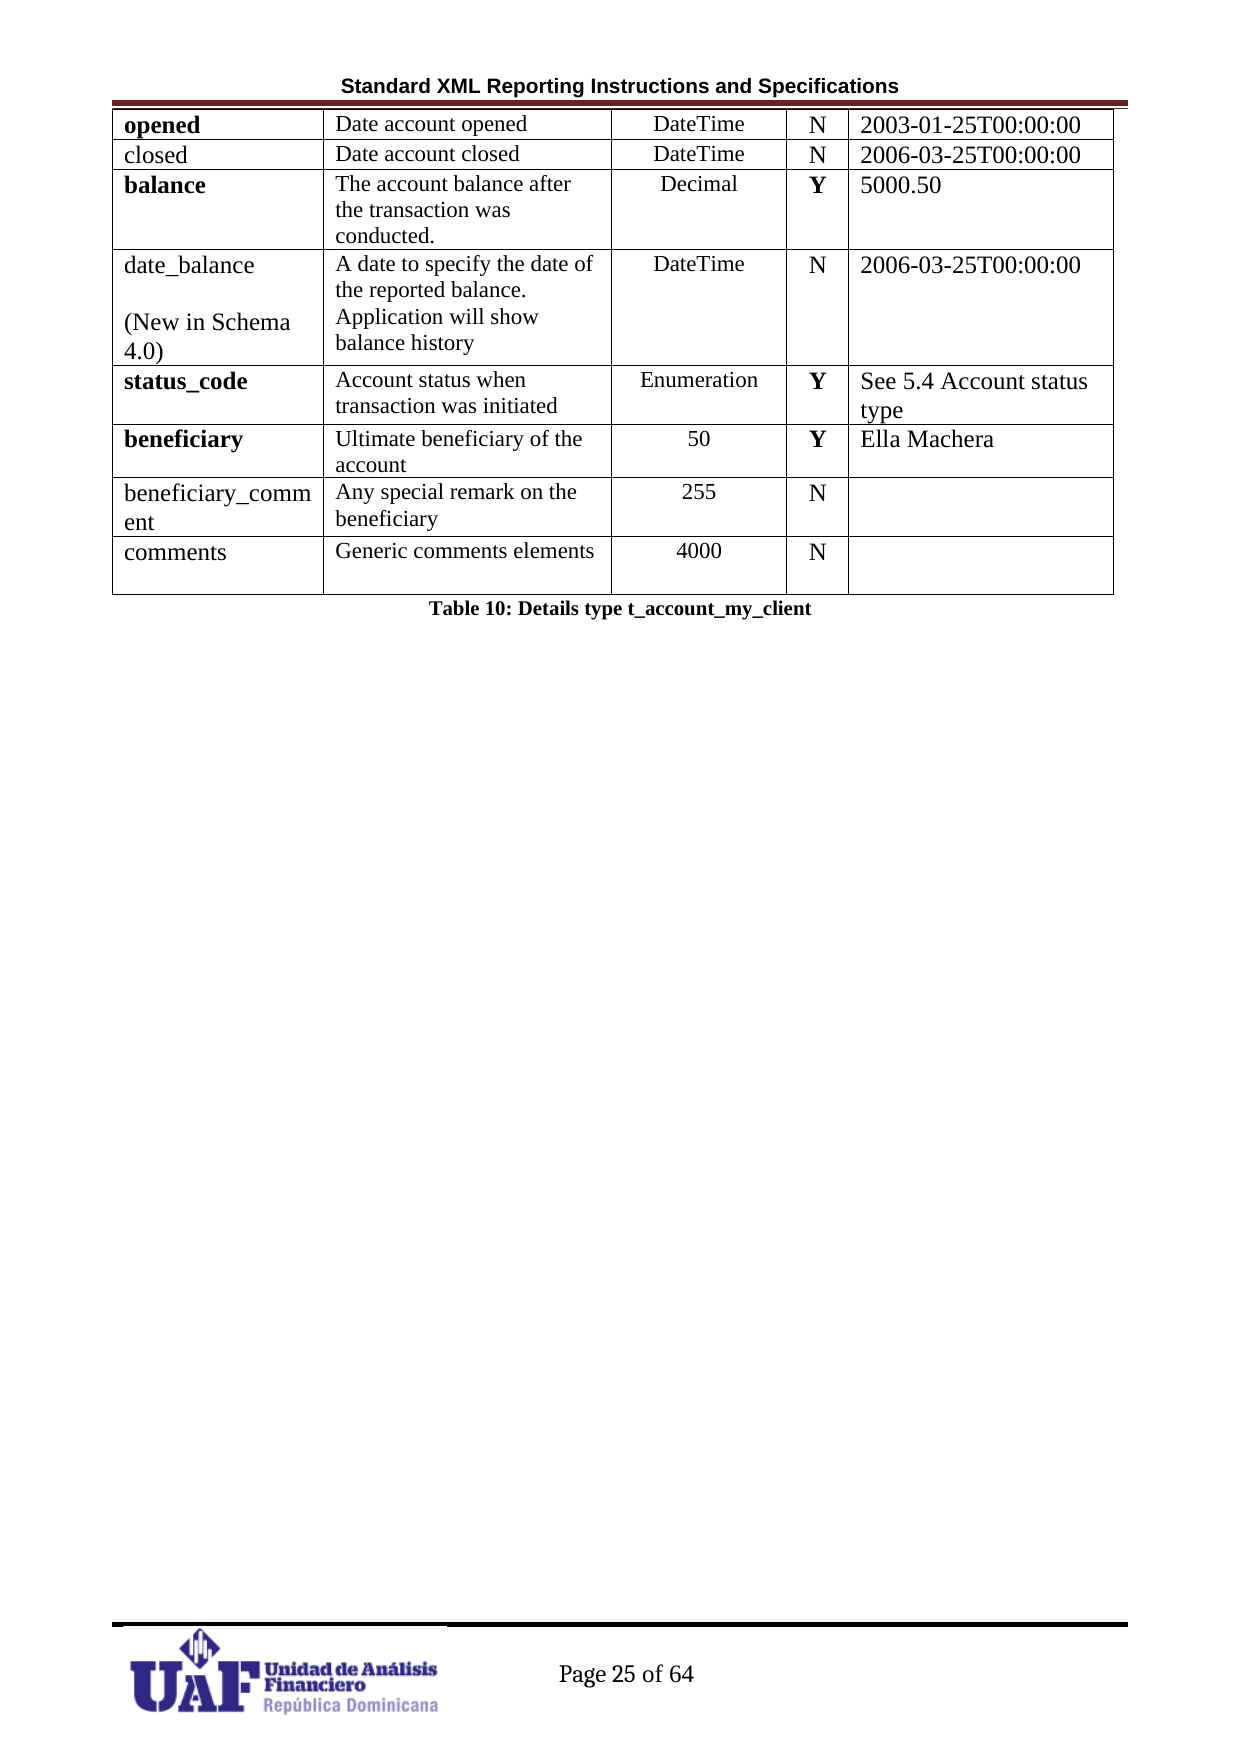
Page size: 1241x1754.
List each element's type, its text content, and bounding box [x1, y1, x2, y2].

table_cell Date account closed [324, 140, 611, 169]
table_cell N [787, 478, 848, 536]
table_cell 4000 [612, 537, 786, 594]
table_cell Ultimate beneficiary of the account [324, 425, 611, 477]
table_cell Ella Machera [849, 425, 1113, 477]
table_cell Y [787, 366, 848, 423]
table_cell [849, 478, 1113, 536]
table_cell comments [113, 537, 323, 594]
table_cell Any special remark on the beneficiary [324, 478, 611, 536]
picture [123, 1626, 447, 1722]
table_cell N [787, 110, 848, 139]
table_cell Enumeration [612, 366, 786, 423]
table_cell 5000.50 [849, 170, 1113, 249]
table_cell [849, 537, 1113, 594]
table_cell Decimal [612, 170, 786, 249]
table_cell N [787, 250, 848, 365]
table_cell Y [787, 170, 848, 249]
table_cell beneficiary_comment [113, 478, 323, 536]
table_cell DateTime [612, 250, 786, 365]
table_cell 50 [612, 425, 786, 477]
table_cell 255 [612, 478, 786, 536]
table_cell 2006-03-25T00:00:00 [849, 250, 1113, 365]
table_cell N [787, 537, 848, 594]
table_cell beneficiary [113, 425, 323, 477]
table_cell Date account opened [324, 110, 611, 139]
table_cell date_balance (New in Schema 4.0) [113, 250, 323, 365]
table_cell A date to specify the date of the reported balance. Application will show balance history [324, 250, 611, 365]
table_cell balance [113, 170, 323, 249]
table_cell Generic comments elements [324, 537, 611, 594]
table_cell 2003-01-25T00:00:00 [849, 110, 1113, 139]
table_cell Y [787, 425, 848, 477]
table_cell Account status when transaction was initiated [324, 366, 611, 423]
table_cell opened [113, 110, 323, 139]
table_cell DateTime [612, 110, 786, 139]
table_cell closed [113, 140, 323, 169]
table_cell 2006-03-25T00:00:00 [849, 140, 1113, 169]
table_cell status_code [113, 366, 323, 423]
text Table 10: Details type t_account_my_client [112, 595, 1128, 619]
table_cell See 5.4 Account status type [849, 366, 1113, 423]
table_cell DateTime [612, 140, 786, 169]
table_cell N [787, 140, 848, 169]
table_cell The account balance after the transaction was conducted. [324, 170, 611, 249]
